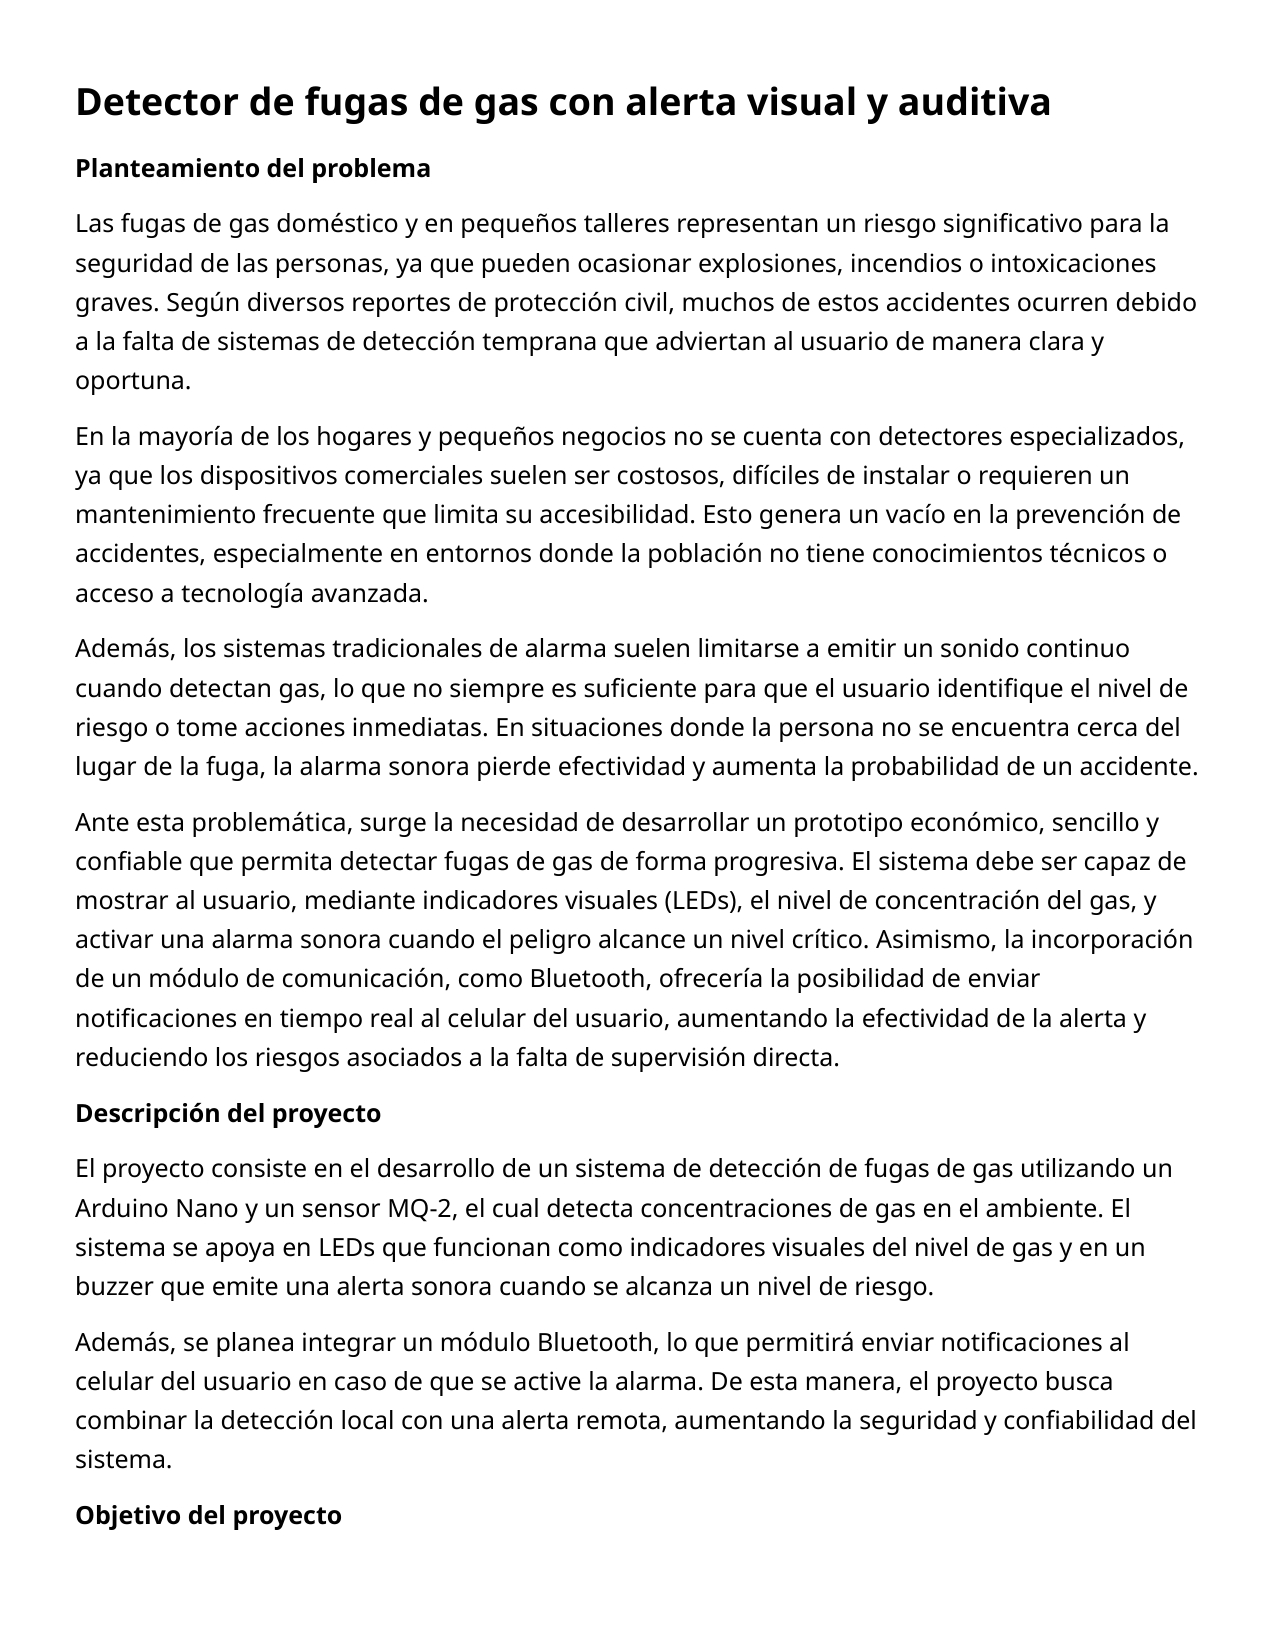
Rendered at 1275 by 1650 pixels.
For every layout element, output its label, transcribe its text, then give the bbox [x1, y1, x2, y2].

text Las fugas de gas doméstico y en pequeños talleres representan un riesgo significativo para la seguridad de las personas, ya que pueden ocasionar explosiones, incendios o intoxicaciones graves. Según diversos reportes de protección civil, muchos de estos accidentes ocurren debido a la falta de sistemas de detección temprana que adviertan al usuario de manera clara y oportuna. [75, 206, 1200, 397]
text Detector de fugas de gas con alerta visual y auditiva [75, 75, 1200, 126]
text Ante esta problemática, surge la necesidad de desarrollar un prototipo económico, sencillo y confiable que permita detectar fugas de gas de forma progresiva. El sistema debe ser capaz de mostrar al usuario, mediante indicadores visuales (LEDs), el nivel de concentración del gas, y activar una alarma sonora cuando el peligro alcance un nivel crítico. Asimismo, la incorporación de un módulo de comunicación, como Bluetooth, ofrecería la posibilidad de enviar notificaciones en tiempo real al celular del usuario, aumentando la efectividad de la alerta y reduciendo los riesgos asociados a la falta de supervisión directa. [75, 804, 1200, 1073]
text Además, se planea integrar un módulo Bluetooth, lo que permitirá enviar notificaciones al celular del usuario en caso de que se active la alarma. De esta manera, el proyecto busca combinar la detección local con una alerta remota, aumentando la seguridad y confiabilidad del sistema. [75, 1324, 1200, 1476]
text Objetivo del proyecto [75, 1498, 1200, 1532]
text Descripción del proyecto [75, 1095, 1200, 1129]
text En la mayoría de los hogares y pequeños negocios no se cuenta con detectores especializados, ya que los dispositivos comerciales suelen ser costosos, difíciles de instalar o requieren un mantenimiento frecuente que limita su accesibilidad. Esto genera un vacío en la prevención de accidentes, especialmente en entornos donde la población no tiene conocimientos técnicos o acceso a tecnología avanzada. [75, 419, 1200, 609]
text Planteamiento del problema [75, 150, 1200, 184]
text Además, los sistemas tradicionales de alarma suelen limitarse a emitir un sonido continuo cuando detectan gas, lo que no siempre es suficiente para que el usuario identifique el nivel de riesgo o tome acciones inmediatas. En situaciones donde la persona no se encuentra cerca del lugar de la fuga, la alarma sonora pierde efectividad y aumenta la probabilidad de un accidente. [75, 631, 1200, 783]
text El proyecto consiste en el desarrollo de un sistema de detección de fugas de gas utilizando un Arduino Nano y un sensor MQ-2, el cual detecta concentraciones de gas en el ambiente. El sistema se apoya en LEDs que funcionan como indicadores visuales del nivel de gas y en un buzzer que emite una alerta sonora cuando se alcanza un nivel de riesgo. [75, 1151, 1200, 1303]
